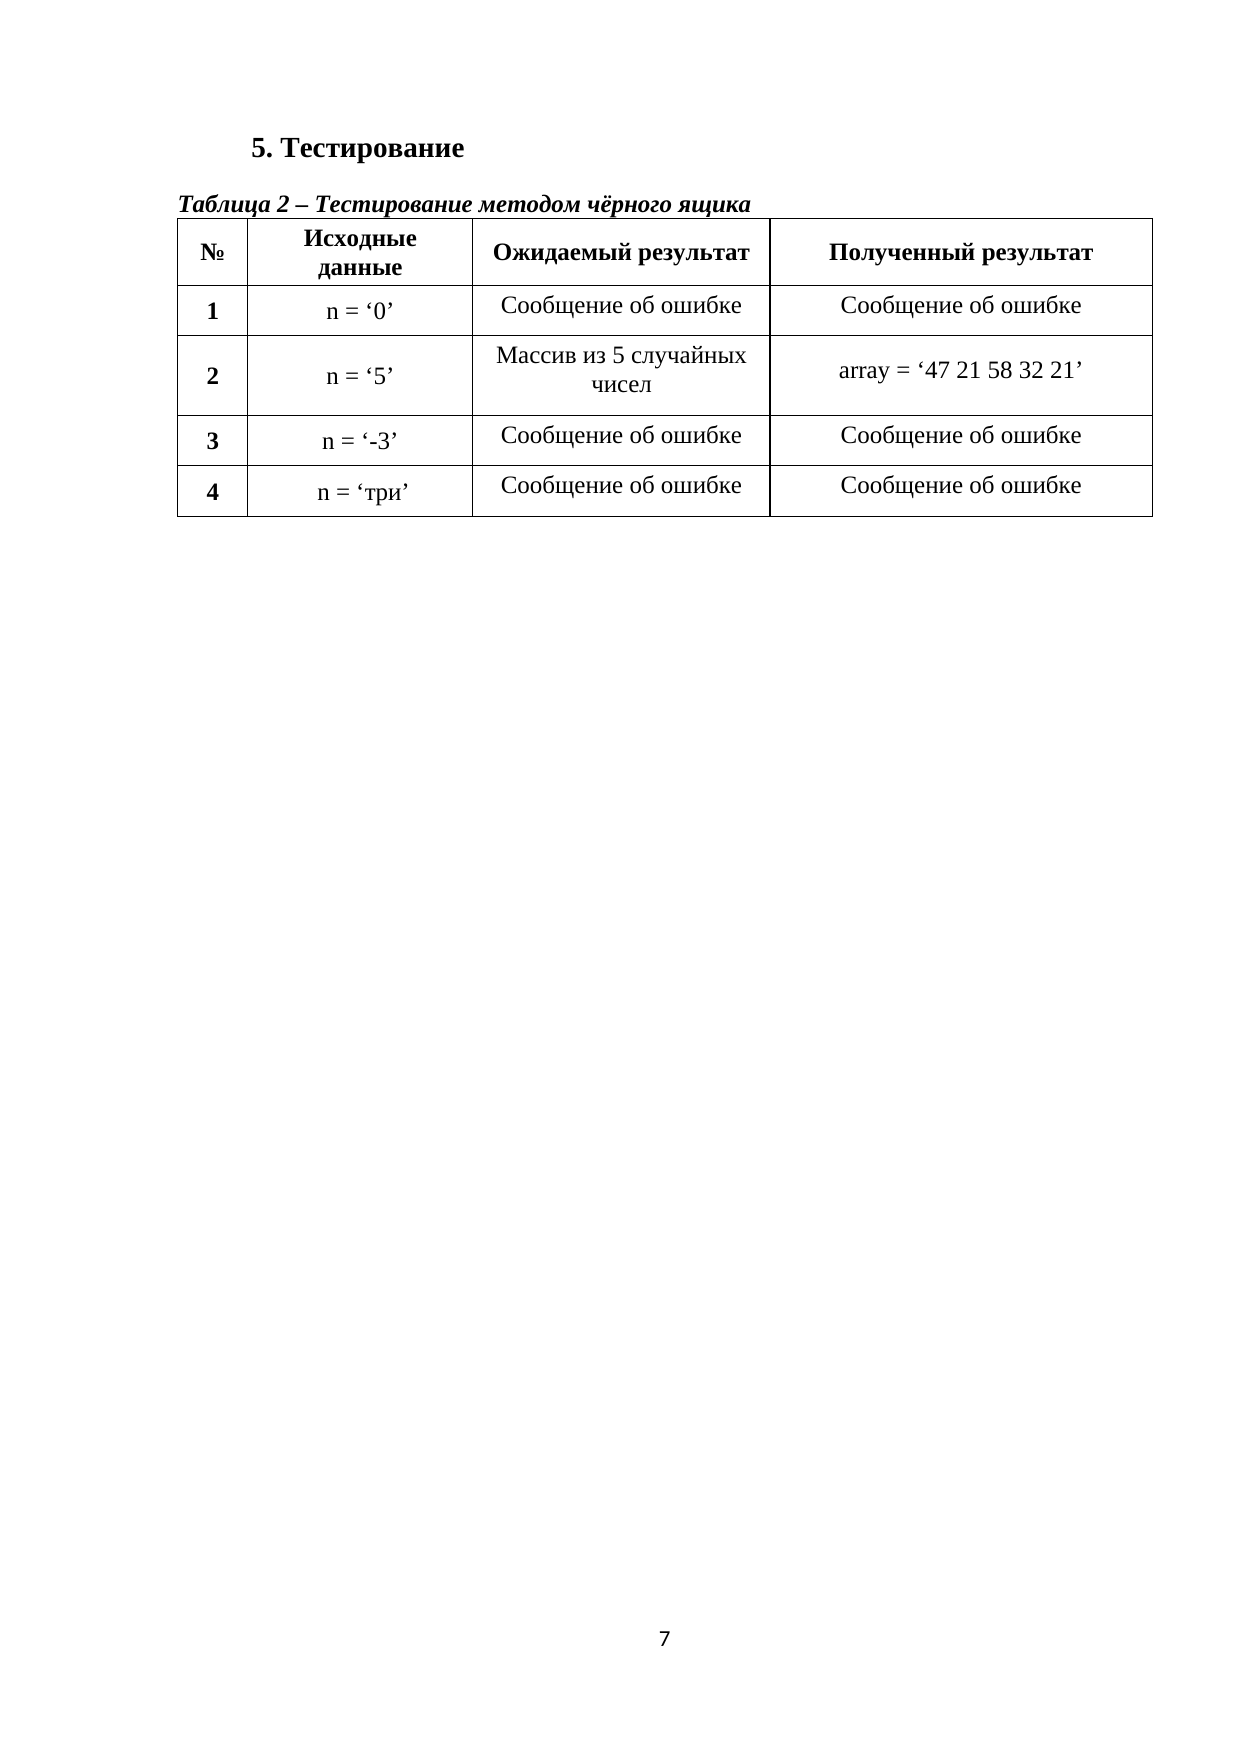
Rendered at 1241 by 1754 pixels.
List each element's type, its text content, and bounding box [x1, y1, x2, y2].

table_header Ожидаемый результат [473, 219, 769, 285]
table_cell 1 [178, 286, 247, 335]
text Таблица 2 – Тестирование методом чёрного ящика [177, 189, 1152, 218]
table_cell Сообщение об ошибке [771, 466, 1152, 516]
table_cell n = ‘три’ [248, 466, 472, 516]
table_cell 3 [178, 416, 247, 465]
table_header Исходные данные [248, 219, 472, 285]
table_cell Сообщение об ошибке [771, 286, 1152, 335]
table_cell n = ‘0’ [248, 286, 472, 335]
table_cell array = ‘47 21 58 32 21’ [771, 336, 1152, 415]
table_cell 4 [178, 466, 247, 516]
table_header № [178, 219, 247, 285]
table_cell Массив из 5 случайных чисел [473, 336, 769, 415]
text 5. Тестирование [177, 131, 1152, 164]
table_cell 2 [178, 336, 247, 415]
table_cell n = ‘5’ [248, 336, 472, 415]
table_cell Сообщение об ошибке [473, 416, 769, 465]
table_cell Сообщение об ошибке [771, 416, 1152, 465]
table_cell n = ‘-3’ [248, 416, 472, 465]
table_cell Сообщение об ошибке [473, 286, 769, 335]
table_header Полученный результат [771, 219, 1152, 285]
table_cell Сообщение об ошибке [473, 466, 769, 516]
